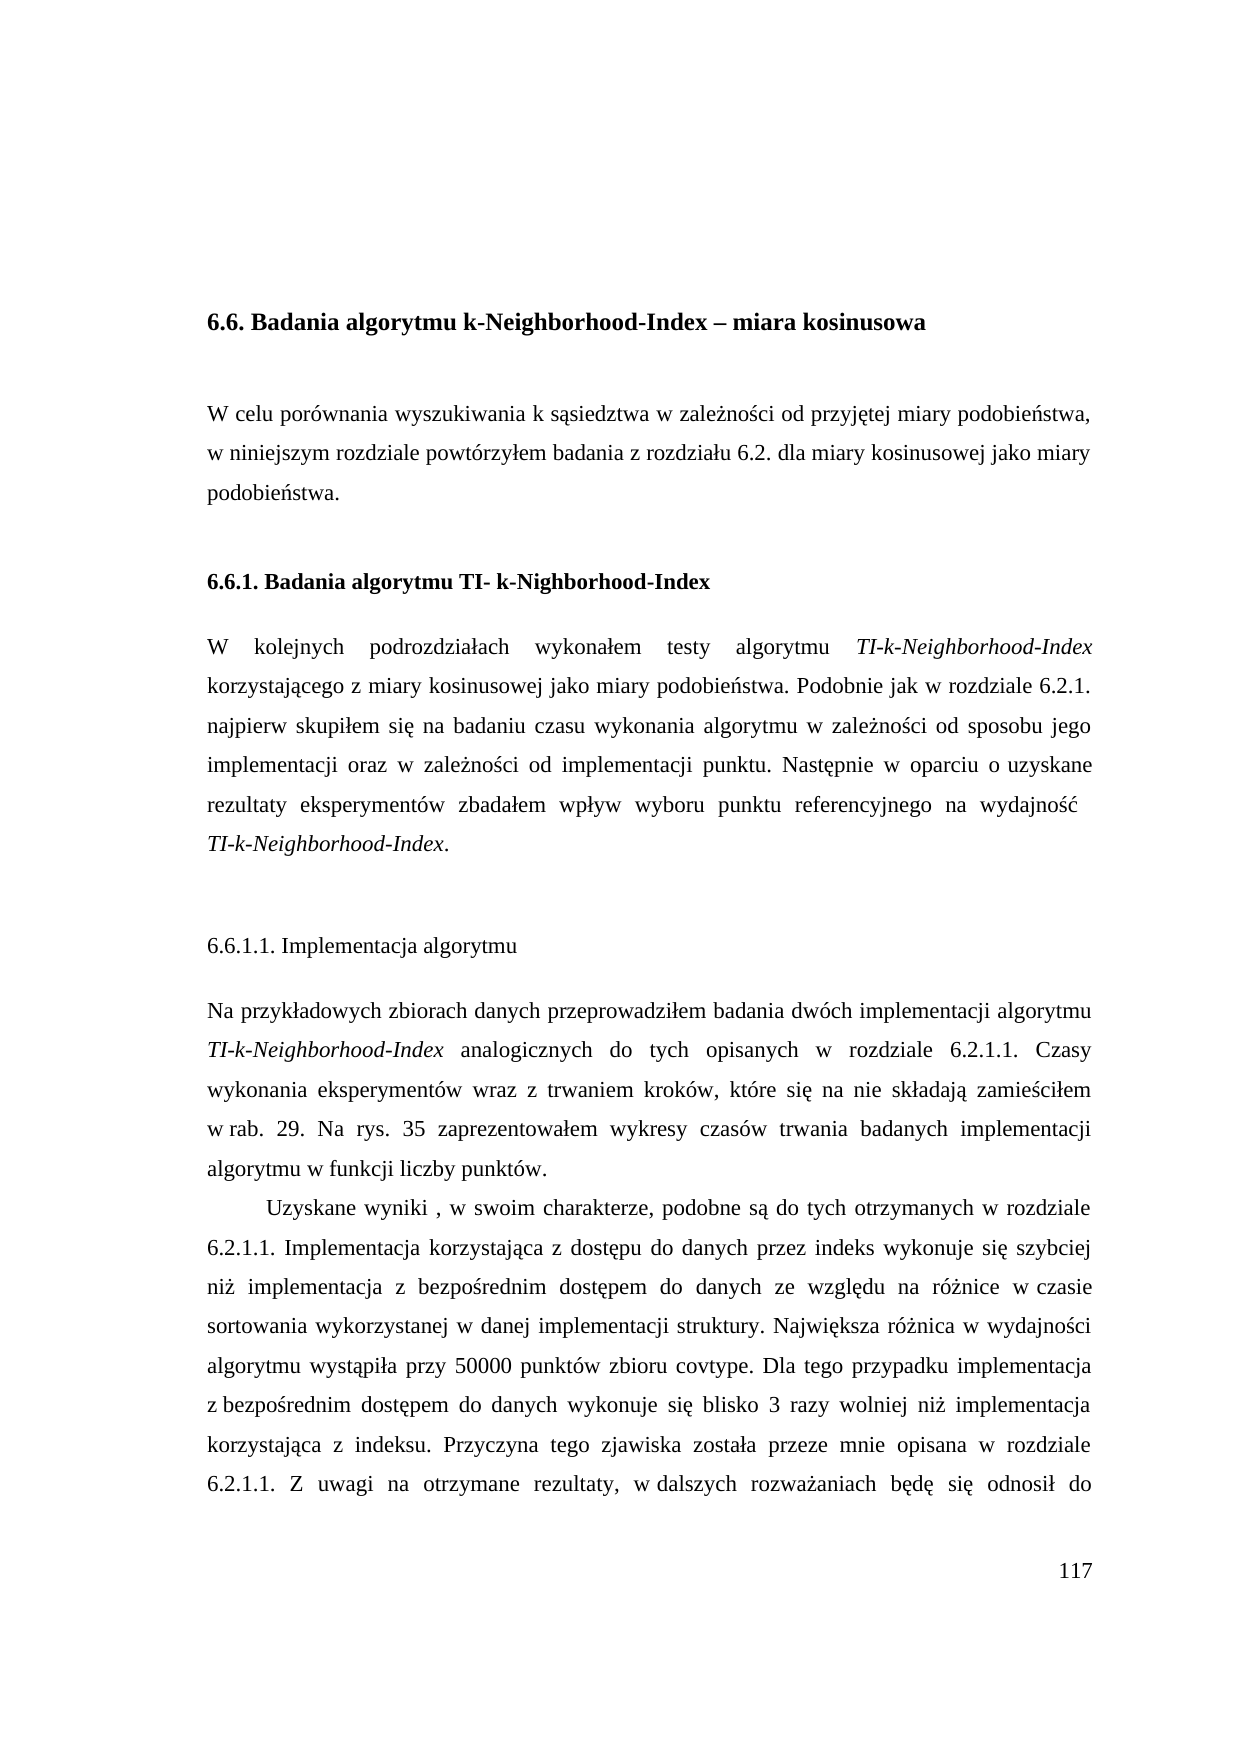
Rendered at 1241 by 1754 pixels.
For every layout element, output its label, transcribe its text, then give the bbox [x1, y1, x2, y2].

text Na przykładowych zbiorach danych przeprowadziłem badania dwóch implementacji algorytmu TI-k-Neighborhood-Index analogicznych do tych opisanych w rozdziale 6.2.1.1. Czasy wykonania eksperymentów wraz z trwaniem kroków, które się na nie składają zamieściłem w rab. 29. Na rys. 35 zaprezentowałem wykresy czasów trwania badanych implementacji algorytmu w funkcji liczby punktów. [207, 997, 1092, 1181]
text W celu porównania wyszukiwania k sąsiedztwa w zależności od przyjętej miary podobieństwa, w niniejszym rozdziale powtórzyłem badania z rozdziału 6.2. dla miary kosinusowej jako miary podobieństwa. [207, 400, 1092, 505]
subtitle 6.6.1. Badania algorytmu TI- k-Nighborhood-Index [207, 568, 1092, 595]
text W kolejnych podrozdziałach wykonałem testy algorytmu TI-k-Neighborhood-Index korzystającego z miary kosinusowej jako miary podobieństwa. Podobnie jak w rozdziale 6.2.1. najpierw skupiłem się na badaniu czasu wykonania algorytmu w zależności od sposobu jego implementacji oraz w zależności od implementacji punktu. Następnie w oparciu o uzyskane rezultaty eksperymentów zbadałem wpływ wyboru punktu referencyjnego na wydajność TI-k-Neighborhood-Index. [207, 633, 1092, 857]
subtitle 6.6. Badania algorytmu k-Neighborhood-Index – miara kosinusowa [207, 307, 1092, 336]
subtitle 6.6.1.1. Implementacja algorytmu [207, 932, 1092, 958]
